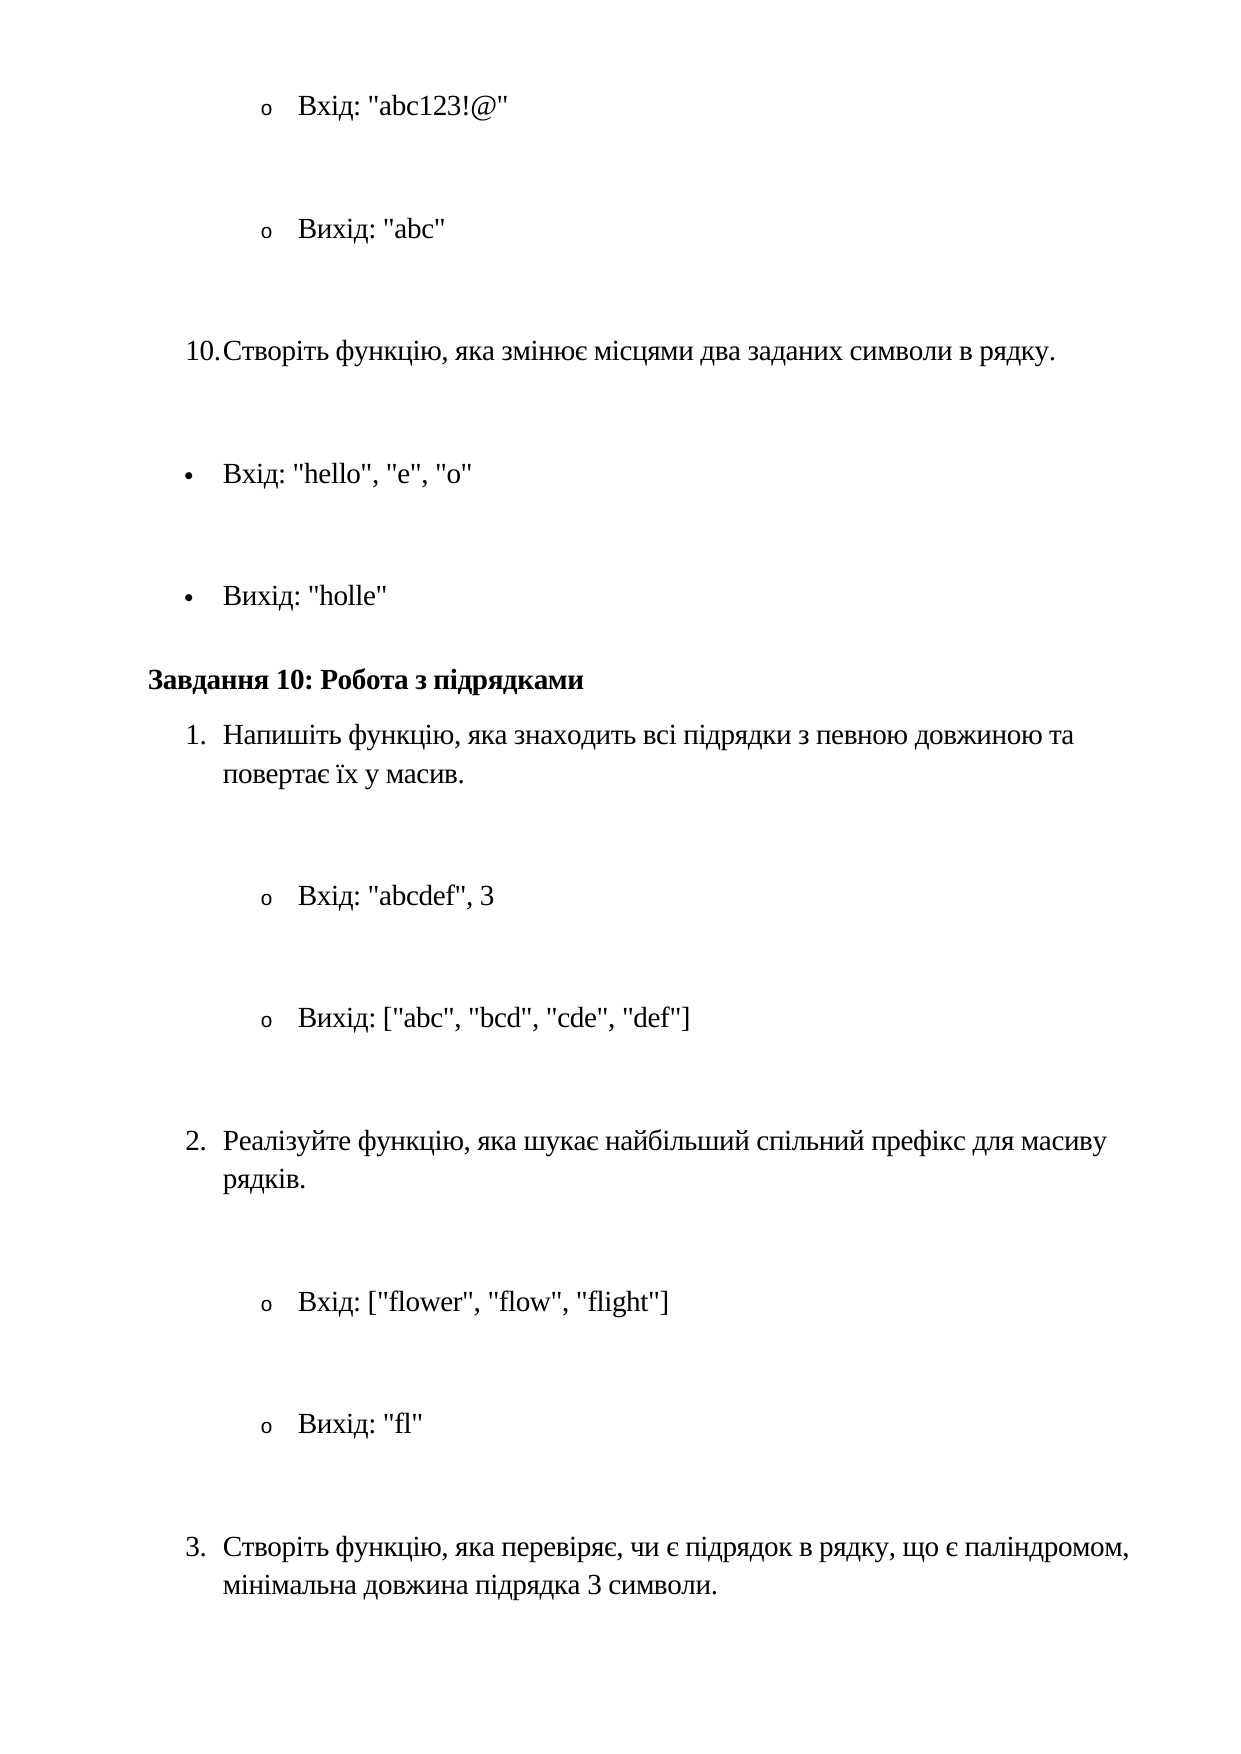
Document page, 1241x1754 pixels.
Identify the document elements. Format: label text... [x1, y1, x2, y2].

list Вхід: "abc123!@" [260, 88, 1152, 190]
list Вхід: "hello", "e", "o" [185, 456, 1152, 558]
list Вихід: "holle" [185, 578, 1152, 641]
text Завдання 10: Робота з підрядками [148, 662, 1152, 696]
list Вхід: ["flower", "flow", "flight"] [260, 1284, 1152, 1386]
list Напишіть функцію, яка знаходить всі підрядки з певною довжиною та повертає їх у масив. [185, 717, 1152, 858]
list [185, 1529, 1152, 1601]
list Вхід: "abcdef", 3 [260, 878, 1152, 980]
list Створіть функцію, яка змінює місцями два заданих символи в рядку. [185, 333, 1152, 435]
list Вихід: "abc" [260, 211, 1152, 313]
list Вихід: ["abc", "bcd", "cde", "def"] [260, 1001, 1152, 1102]
list Реалізуйте функцію, яка шукає найбільший спільний префікс для масиву рядків. [185, 1123, 1152, 1263]
list Вихід: "fl" [260, 1406, 1152, 1508]
